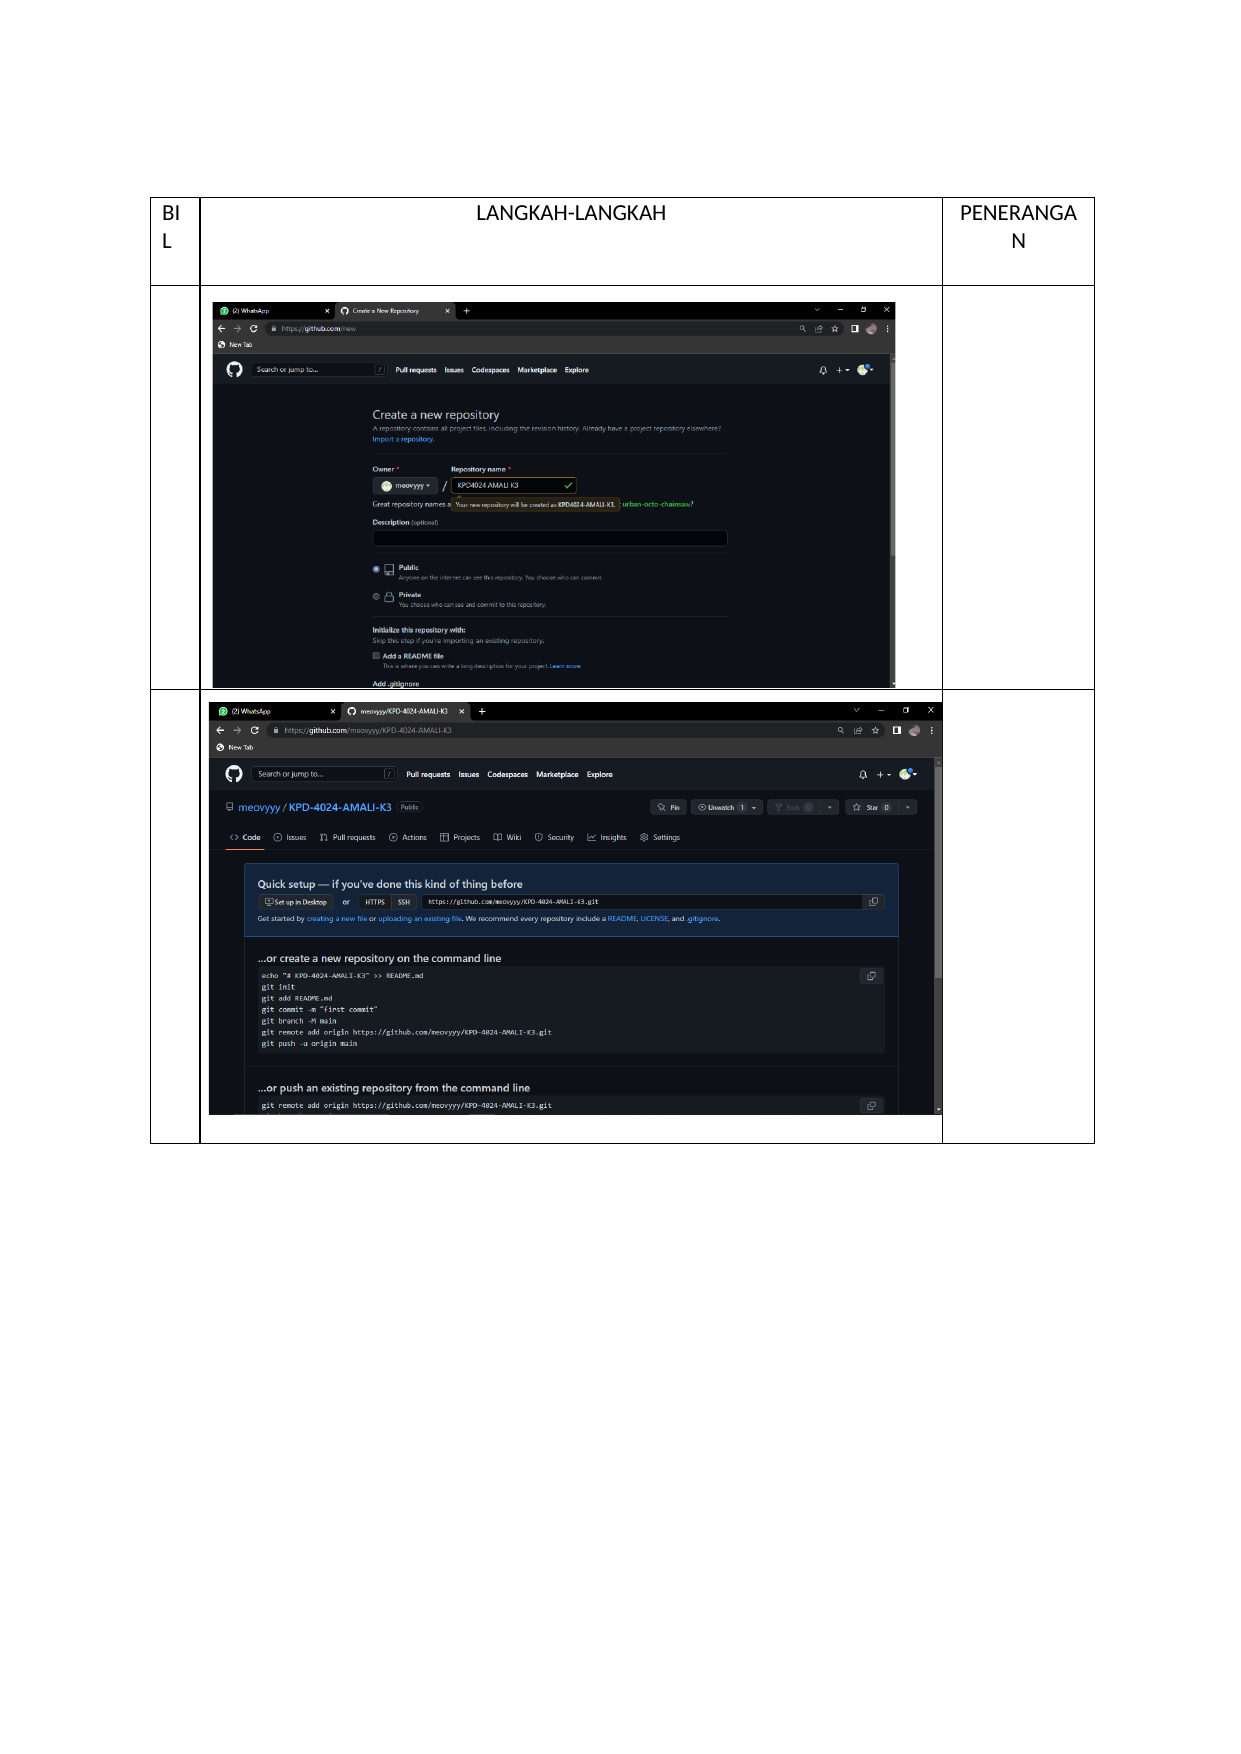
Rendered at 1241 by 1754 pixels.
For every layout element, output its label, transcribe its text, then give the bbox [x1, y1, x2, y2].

table_cell [201, 286, 942, 689]
table_cell [151, 286, 199, 689]
table_header PENERANGAN [943, 198, 1094, 284]
table_cell [151, 690, 199, 1143]
table_header BIL [151, 198, 199, 284]
table_cell [943, 690, 1094, 1143]
table_cell [943, 286, 1094, 689]
picture [208, 702, 943, 1115]
table_cell [201, 690, 942, 1143]
table_header LANGKAH-LANGKAH [201, 198, 942, 284]
picture [211, 302, 895, 687]
